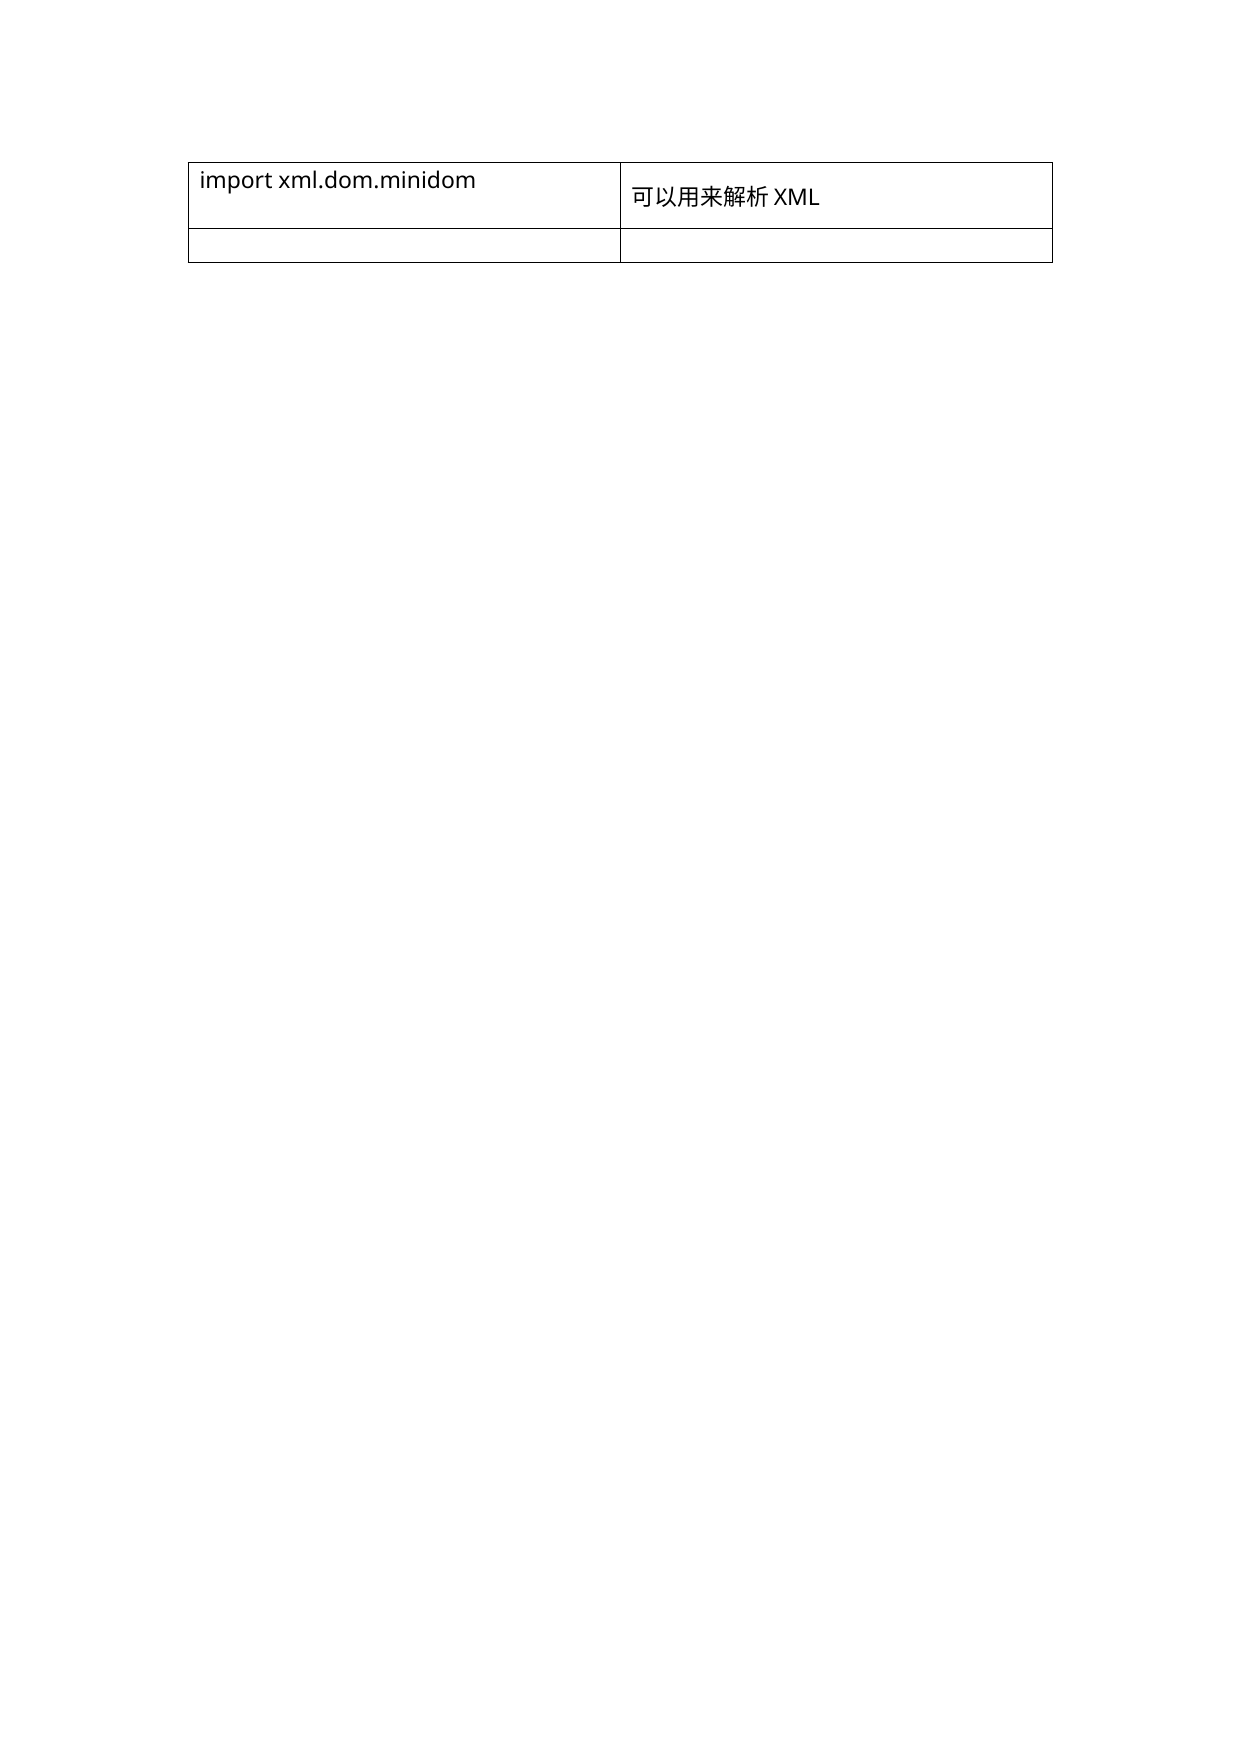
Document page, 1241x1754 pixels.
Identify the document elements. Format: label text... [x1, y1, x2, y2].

table_cell [621, 229, 1052, 262]
table_cell import xml.dom.minidom [189, 163, 620, 228]
table_cell 可以用来解析XML [621, 163, 1052, 228]
table_cell [189, 229, 620, 262]
